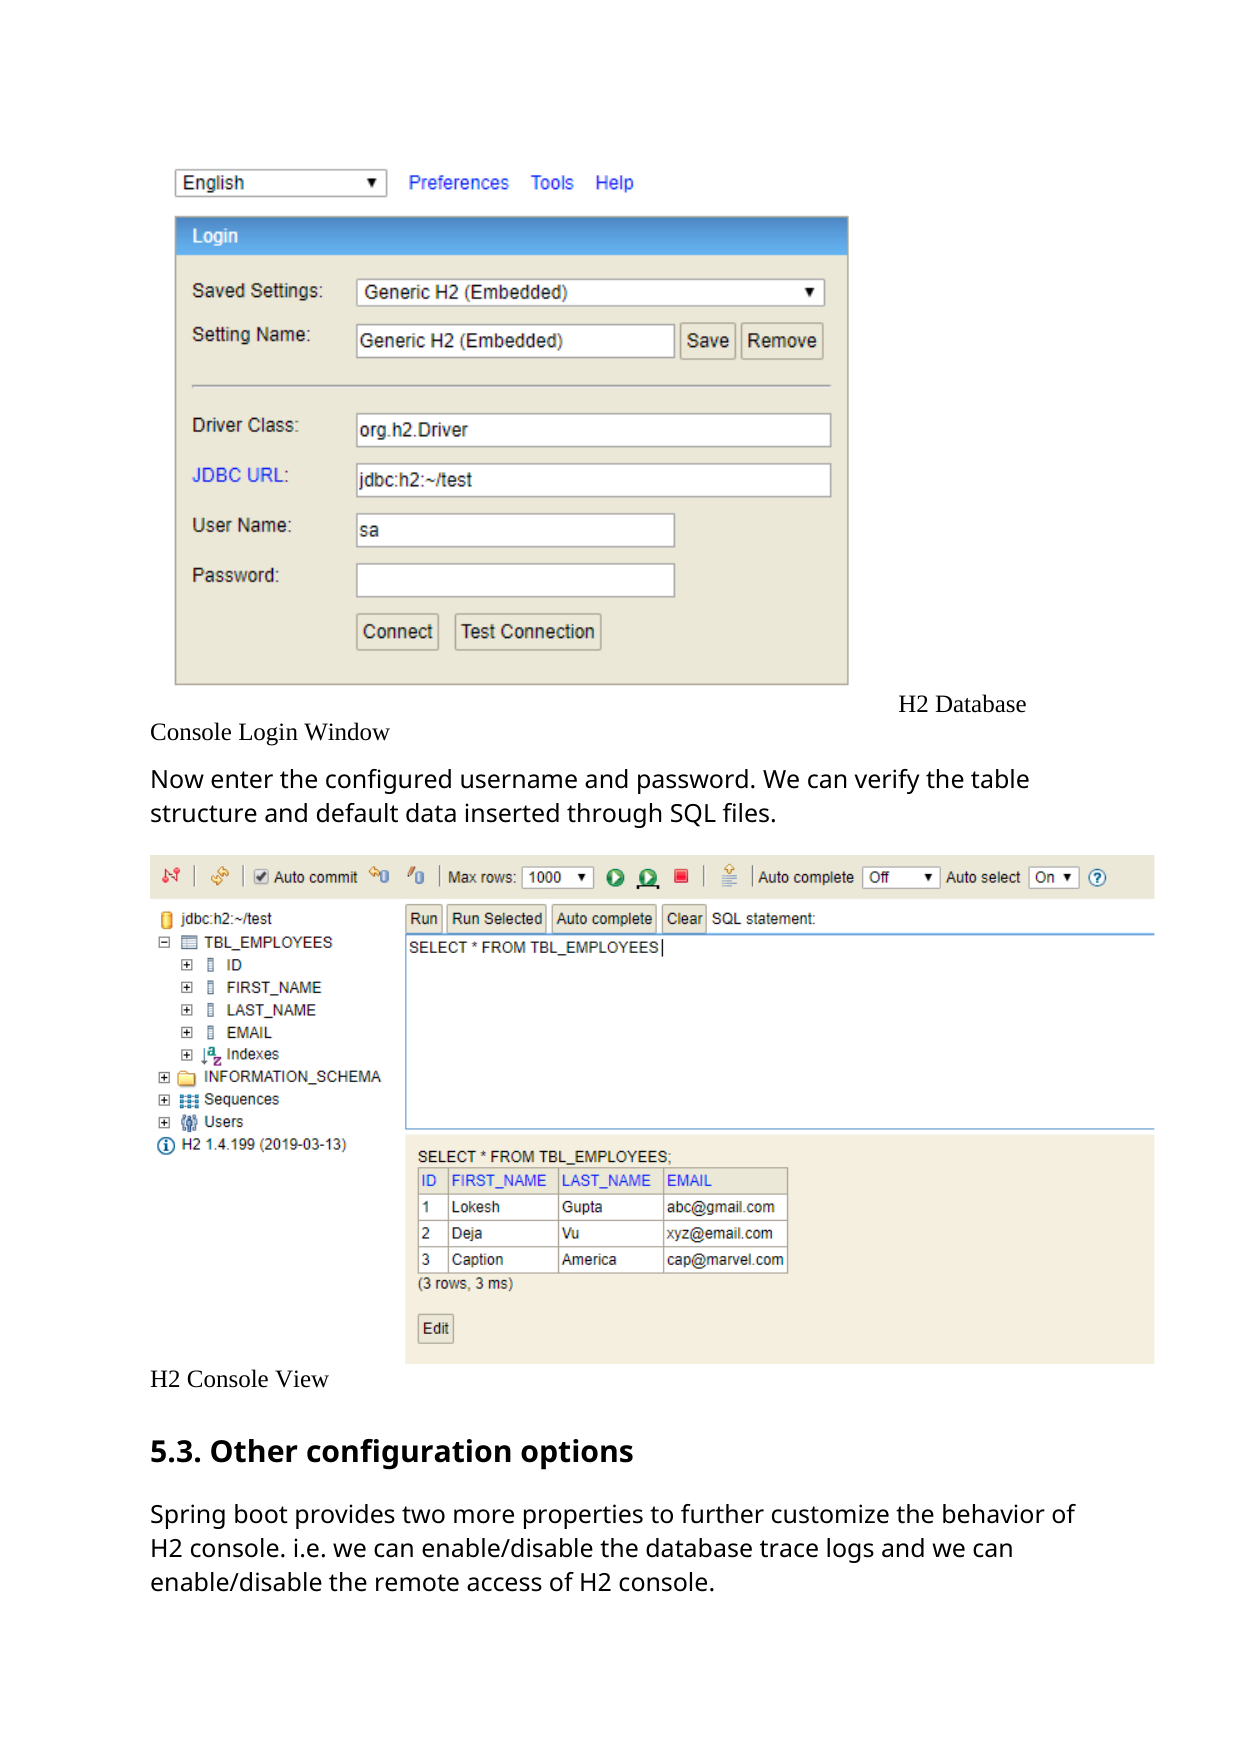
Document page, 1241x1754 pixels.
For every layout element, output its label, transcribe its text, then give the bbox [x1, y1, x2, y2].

text Spring boot provides two more properties to further customize the behavior of H2 console. i.e. we can enable/disable the database trace logs and we can enable/disable the remote access of H2 console. [150, 1496, 1090, 1598]
picture [150, 855, 1155, 1364]
text Now enter the configured username and password. We can verify the table structure and default data inserted through SQL files. [150, 762, 1090, 830]
picture [150, 150, 899, 712]
text 5.3. Other configuration options [150, 1430, 1090, 1471]
text H2 Console View [150, 1364, 1090, 1393]
